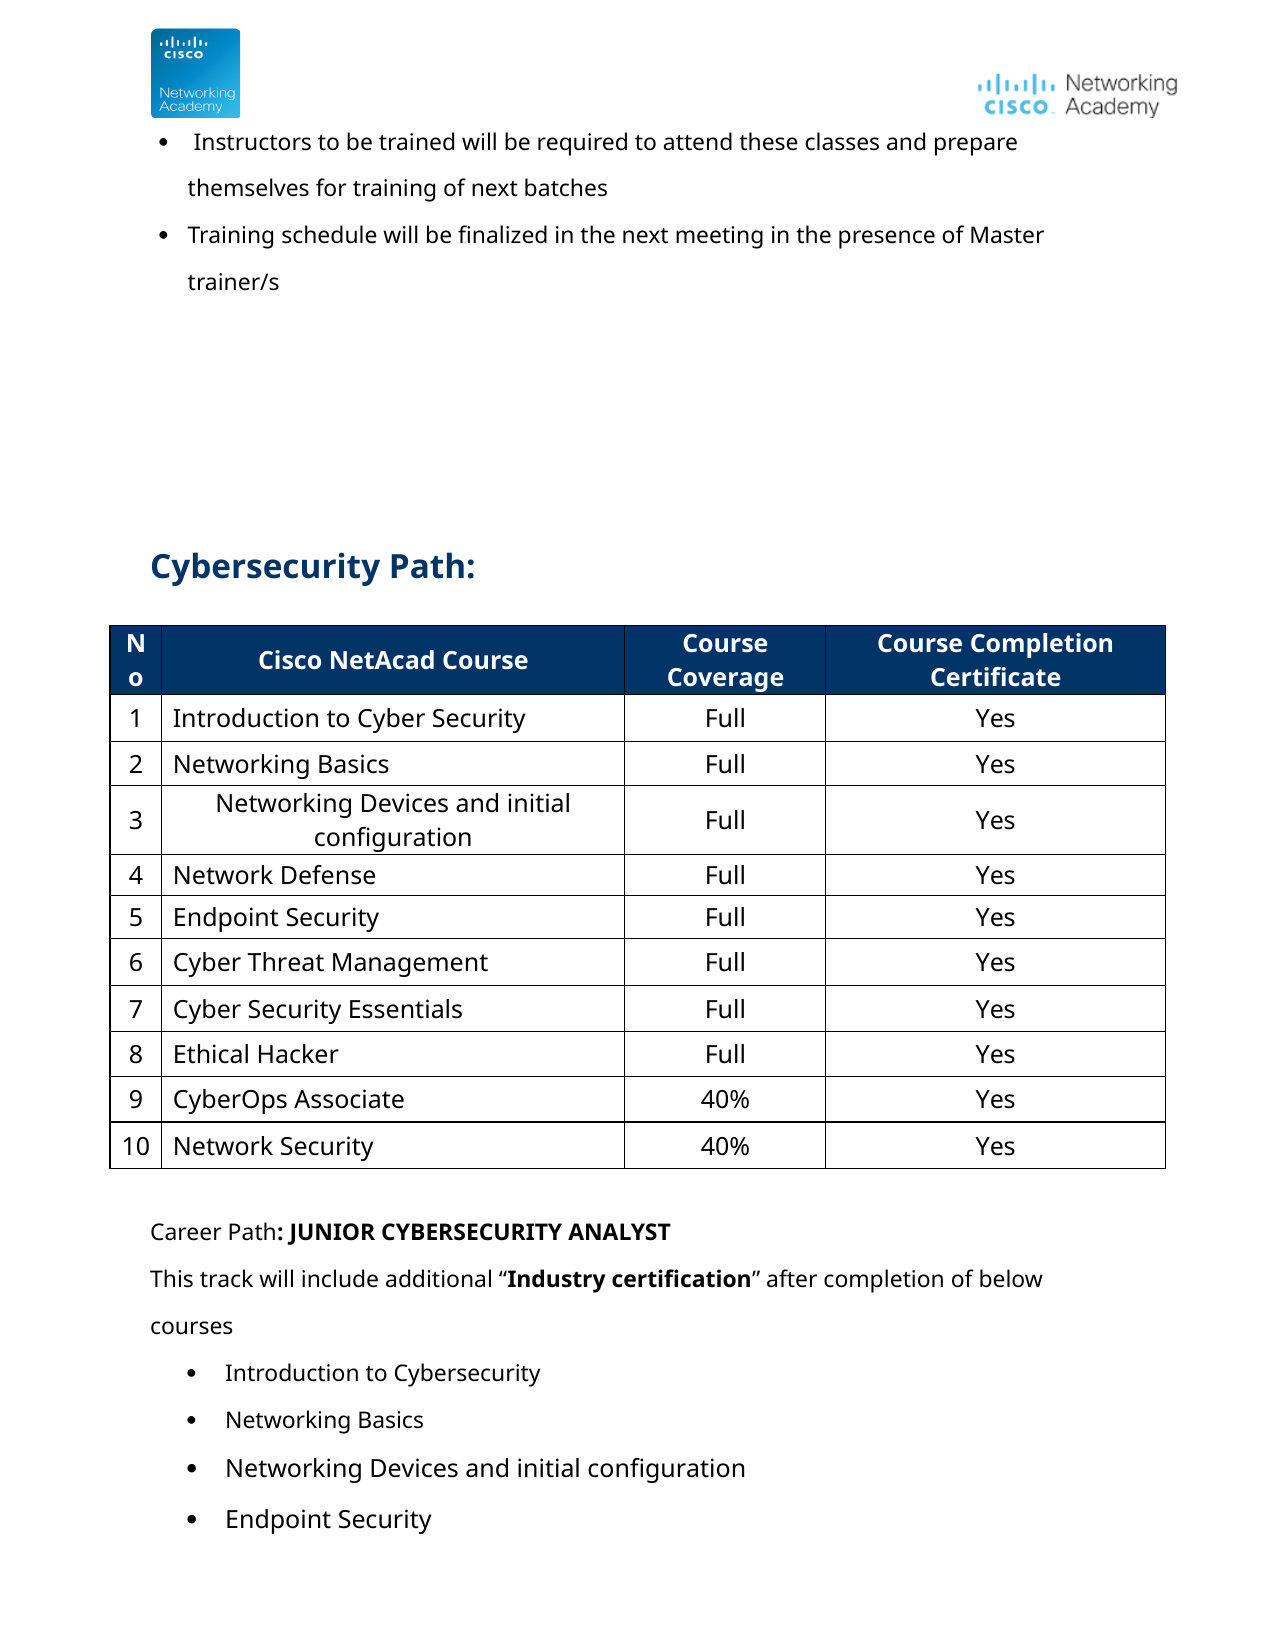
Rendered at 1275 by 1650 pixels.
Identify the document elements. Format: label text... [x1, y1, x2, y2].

table_cell 6 [111, 939, 161, 985]
table_cell Yes [826, 986, 1165, 1031]
table_header Course Coverage [625, 626, 825, 694]
table_header Cisco NetAcad Course [162, 626, 624, 694]
table_cell Introduction to Cyber Security [162, 695, 624, 741]
table_cell Full [625, 896, 825, 938]
list Endpoint Security [187, 1502, 1125, 1536]
table_cell CyberOps Associate [162, 1077, 624, 1121]
table_cell Full [625, 1032, 825, 1076]
text Cybersecurity Path: [150, 543, 1125, 588]
table_cell 9 [111, 1077, 161, 1121]
table_cell Full [625, 855, 825, 895]
table_cell 40% [625, 1123, 825, 1168]
table_cell Cyber Security Essentials [162, 986, 624, 1031]
table_cell Yes [826, 1077, 1165, 1121]
table_cell 1 [111, 695, 161, 741]
table_cell Endpoint Security [162, 896, 624, 938]
table_cell 5 [111, 896, 161, 938]
table_cell Yes [826, 742, 1165, 785]
list Networking Basics [187, 1404, 1125, 1435]
table_cell 7 [111, 986, 161, 1031]
table_header No [111, 626, 161, 694]
list Networking Devices and initial configuration [187, 1451, 1125, 1484]
list Instructors to be trained will be required to attend these classes and prepare themselves for training of next batches [159, 125, 1125, 203]
table_cell Yes [826, 786, 1165, 854]
picture [975, 67, 1185, 118]
table_cell 40% [625, 1077, 825, 1121]
table_cell Full [625, 786, 825, 854]
table_cell Yes [826, 939, 1165, 985]
table_cell Networking Devices and initial configuration [162, 786, 624, 854]
table_cell Ethical Hacker [162, 1032, 624, 1076]
table_cell Yes [826, 1123, 1165, 1168]
table_cell Yes [826, 1032, 1165, 1076]
table_cell Network Defense [162, 855, 624, 895]
table_cell Yes [826, 896, 1165, 938]
table_cell Full [625, 986, 825, 1031]
picture [170, 56, 241, 118]
list Training schedule will be finalized in the next meeting in the presence of Master trainer/s [159, 219, 1125, 297]
table_cell Yes [826, 855, 1165, 895]
table_cell 4 [111, 855, 161, 895]
list Introduction to Cybersecurity [187, 1357, 1125, 1388]
table_cell Yes [826, 695, 1165, 741]
table_cell 2 [111, 742, 161, 785]
table_header Course Completion Certificate [826, 626, 1165, 694]
table_cell 10 [111, 1123, 161, 1168]
table_cell 3 [111, 786, 161, 854]
text This track will include additional “Industry certification” after completion of below courses [150, 1263, 1125, 1341]
table_cell Networking Basics [162, 742, 624, 785]
table_cell Full [625, 695, 825, 741]
text Career Path: JUNIOR CYBERSECURITY ANALYST [150, 1216, 1125, 1247]
table_cell Network Security [162, 1123, 624, 1168]
table_cell Full [625, 939, 825, 985]
table_cell 8 [111, 1032, 161, 1076]
table_cell Cyber Threat Management [162, 939, 624, 985]
table_cell Full [625, 742, 825, 785]
